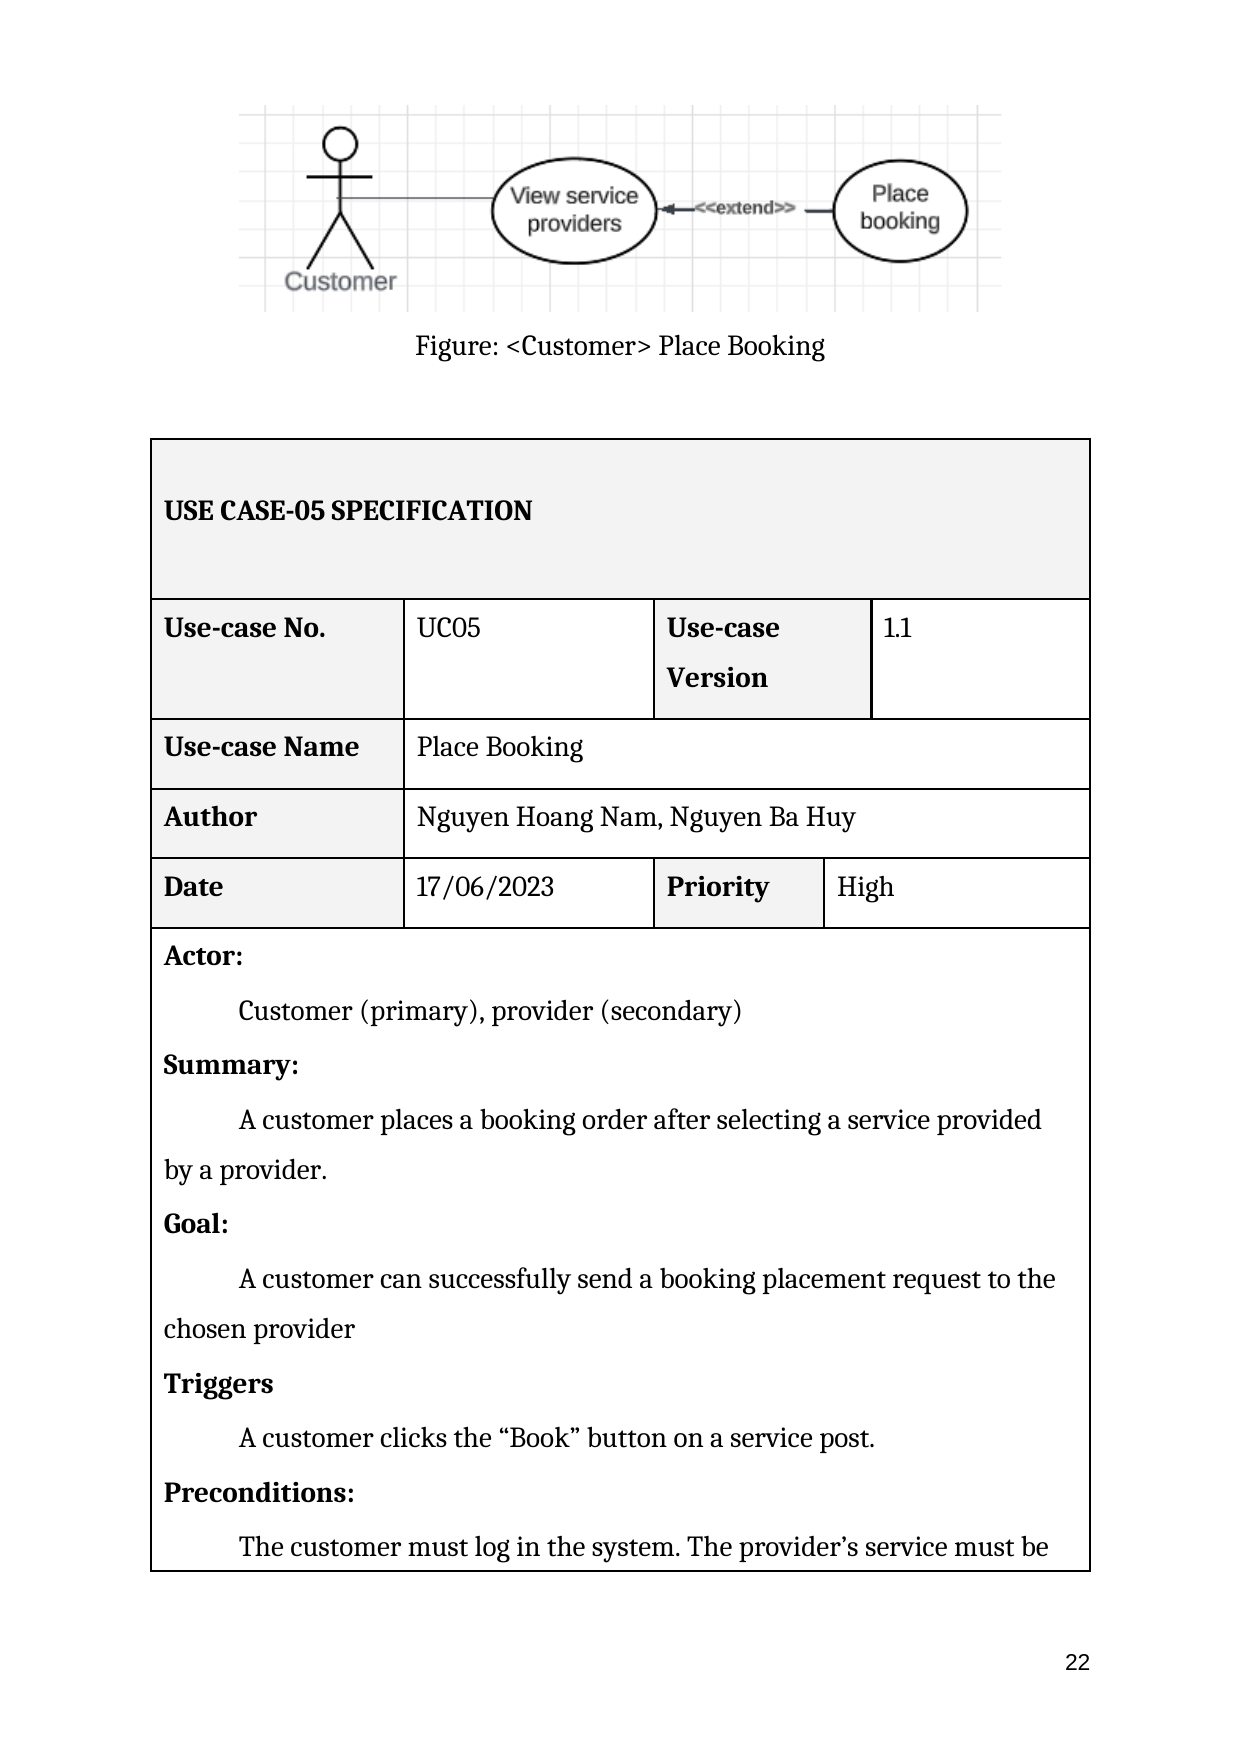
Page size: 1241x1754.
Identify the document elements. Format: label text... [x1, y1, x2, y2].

table_cell 1.1 [873, 600, 1089, 718]
table_cell Use-case Version [655, 600, 870, 718]
table_cell Place Booking [405, 720, 1089, 788]
table_header USE CASE-05 SPECIFICATION [152, 440, 1089, 598]
table_cell Use-case Name [152, 720, 403, 788]
table_cell Nguyen Hoang Nam, Nguyen Ba Huy [405, 790, 1089, 857]
table_cell Date [152, 859, 403, 927]
table_cell Use-case No. [152, 600, 403, 718]
table_cell Author [152, 790, 403, 857]
table_cell UC05 [405, 600, 653, 718]
text Figure: <Customer> Place Booking [150, 329, 1090, 362]
table_cell Priority [655, 859, 823, 927]
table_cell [152, 929, 1089, 1570]
picture [238, 105, 1002, 312]
table_cell 17/06/2023 [405, 859, 653, 927]
table_cell High [825, 859, 1089, 927]
